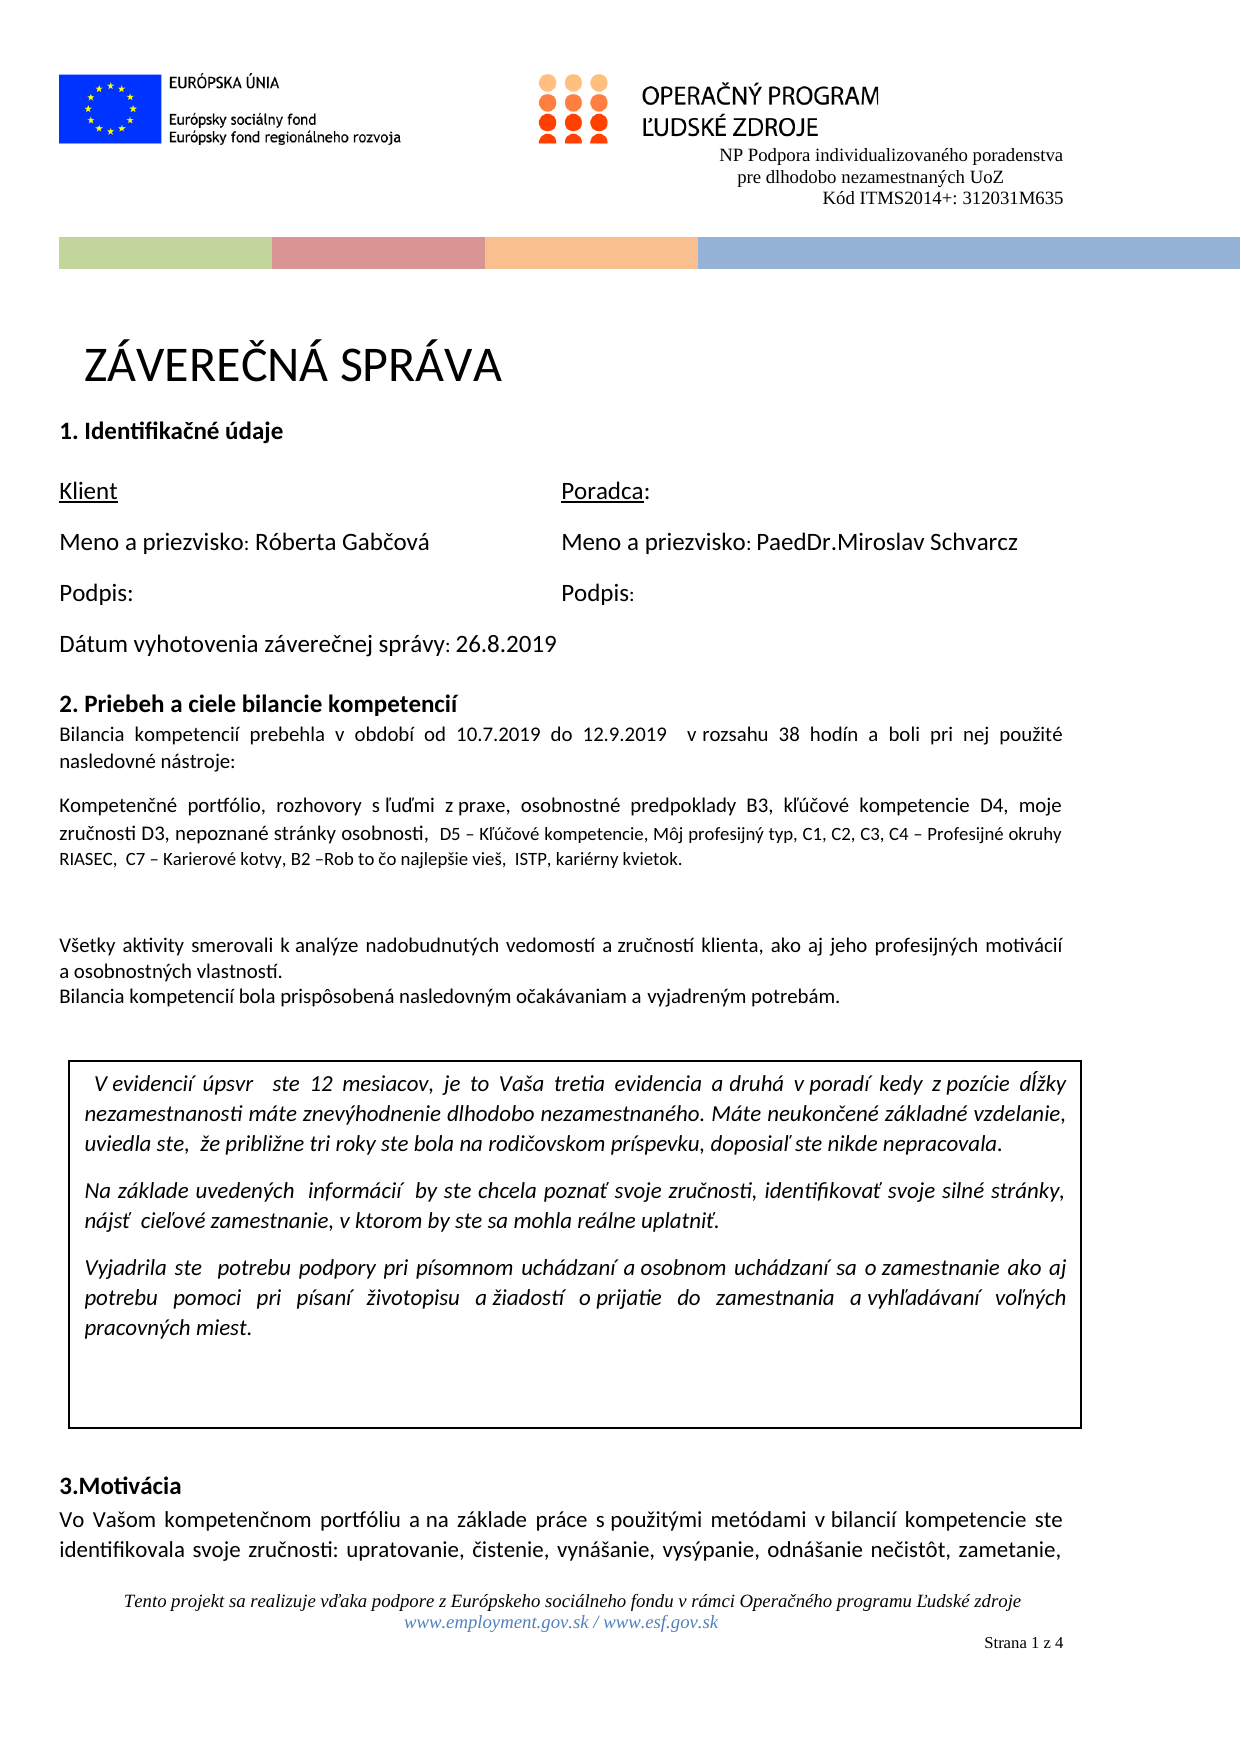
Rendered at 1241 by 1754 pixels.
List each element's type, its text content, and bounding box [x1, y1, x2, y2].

text Dátum vyhotovenia záverečnej správy: 26.8.2019 [59, 628, 1063, 658]
subtitle 1. Identifikačné údaje [59, 416, 1063, 446]
table_cell Meno a priezvisko: Róberta Gabčová [48, 526, 550, 577]
text 2. Priebeh a ciele bilancie kompetencií [59, 688, 1063, 718]
subtitle 3.Motivácia [59, 1034, 1063, 1501]
picture [59, 73, 879, 145]
text Bilancia kompetencií bola prispôsobená nasledovným očakávaniam a vyjadreným potrebám. [59, 983, 1063, 1009]
table_header [272, 237, 485, 269]
table_header [59, 237, 272, 269]
table_cell Meno a priezvisko: PaedDr.Miroslav Schvarcz [550, 526, 1052, 577]
text Kompetenčné portfólio, rozhovory s ľuďmi z praxe, osobnostné predpoklady B3, kľúčové kompetencie D4, moje zručnosti D3, nepoznané stránky osobnosti, D5 – Kľúčové kompetencie, Môj profesijný typ, C1, C2, C3, C4 – Profesijné okruhy RIASEC, C7 – Karierové kotvy, B2 –Rob to čo najlepšie vieš, ISTP, kariérny kvietok. [59, 792, 1063, 870]
table_header [485, 237, 698, 269]
table_cell Podpis: [48, 577, 550, 628]
text Bilancia kompetencií prebehla v období od 10.7.2019 do 12.9.2019 v rozsahu 38 hodín a boli pri nej použité nasledovné nástroje: [59, 721, 1063, 774]
table_header [698, 237, 1240, 269]
table_cell Podpis: [550, 577, 1052, 628]
table_header Klient [48, 476, 550, 526]
text Všetky aktivity smerovali k analýze nadobudnutých vedomostí a zručností klienta, ako aj jeho profesijných motivácií a osobnostných vlastností. [59, 932, 1063, 983]
table_header Poradca: [550, 476, 1052, 526]
